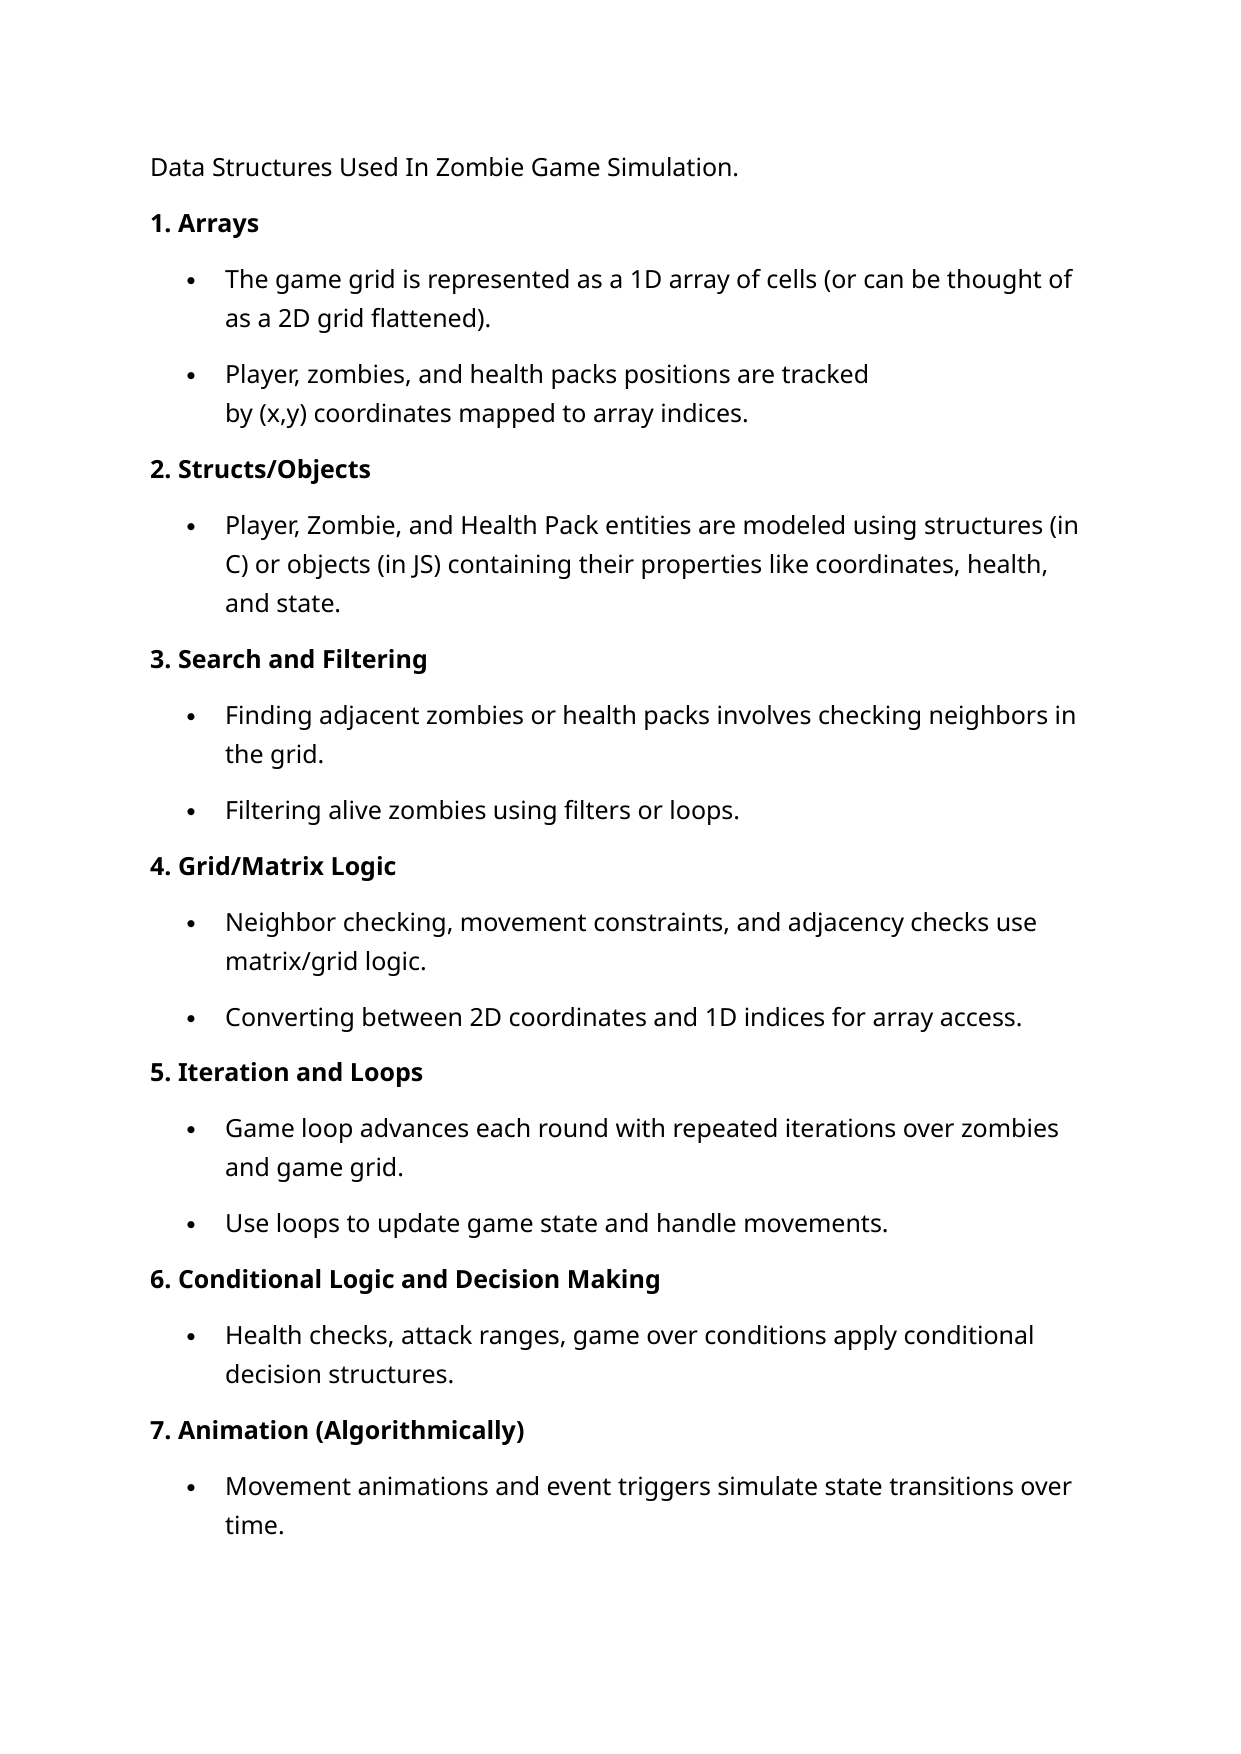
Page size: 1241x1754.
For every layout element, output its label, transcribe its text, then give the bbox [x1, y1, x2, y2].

text 2. Structs/Objects [150, 452, 1090, 486]
list Converting between 2D coordinates and 1D indices for array access. [187, 999, 1090, 1033]
list Filtering alive zombies using filters or loops. [187, 792, 1090, 827]
text 1. Arrays [150, 206, 1090, 240]
list Player, zombies, and health packs positions are tracked by (x,y) coordinates mapped to array indices. [187, 357, 1090, 430]
text 7. Animation (Algorithmically) [150, 1412, 1090, 1447]
list Neighbor checking, movement constraints, and adjacency checks use matrix/grid logic. [187, 904, 1090, 977]
list Use loops to update game state and handle movements. [187, 1206, 1090, 1240]
text Data Structures Used In Zombie Game Simulation. [150, 150, 1090, 184]
list Movement animations and event triggers simulate state transitions over time. [187, 1468, 1090, 1542]
text 5. Iteration and Loops [150, 1055, 1090, 1089]
list Health checks, attack ranges, game over conditions apply conditional decision structures. [187, 1317, 1090, 1391]
list The game grid is represented as a 1D array of cells (or can be thought of as a 2D grid flattened). [187, 262, 1090, 335]
list Game loop advances each round with repeated iterations over zombies and game grid. [187, 1111, 1090, 1184]
text 6. Conditional Logic and Decision Making [150, 1262, 1090, 1296]
text 4. Grid/Matrix Logic [150, 848, 1090, 882]
text 3. Search and Filtering [150, 642, 1090, 676]
list Finding adjacent zombies or health packs involves checking neighbors in the grid. [187, 697, 1090, 771]
list Player, Zombie, and Health Pack entities are modeled using structures (in C) or objects (in JS) containing their properties like coordinates, health, and state. [187, 507, 1090, 620]
